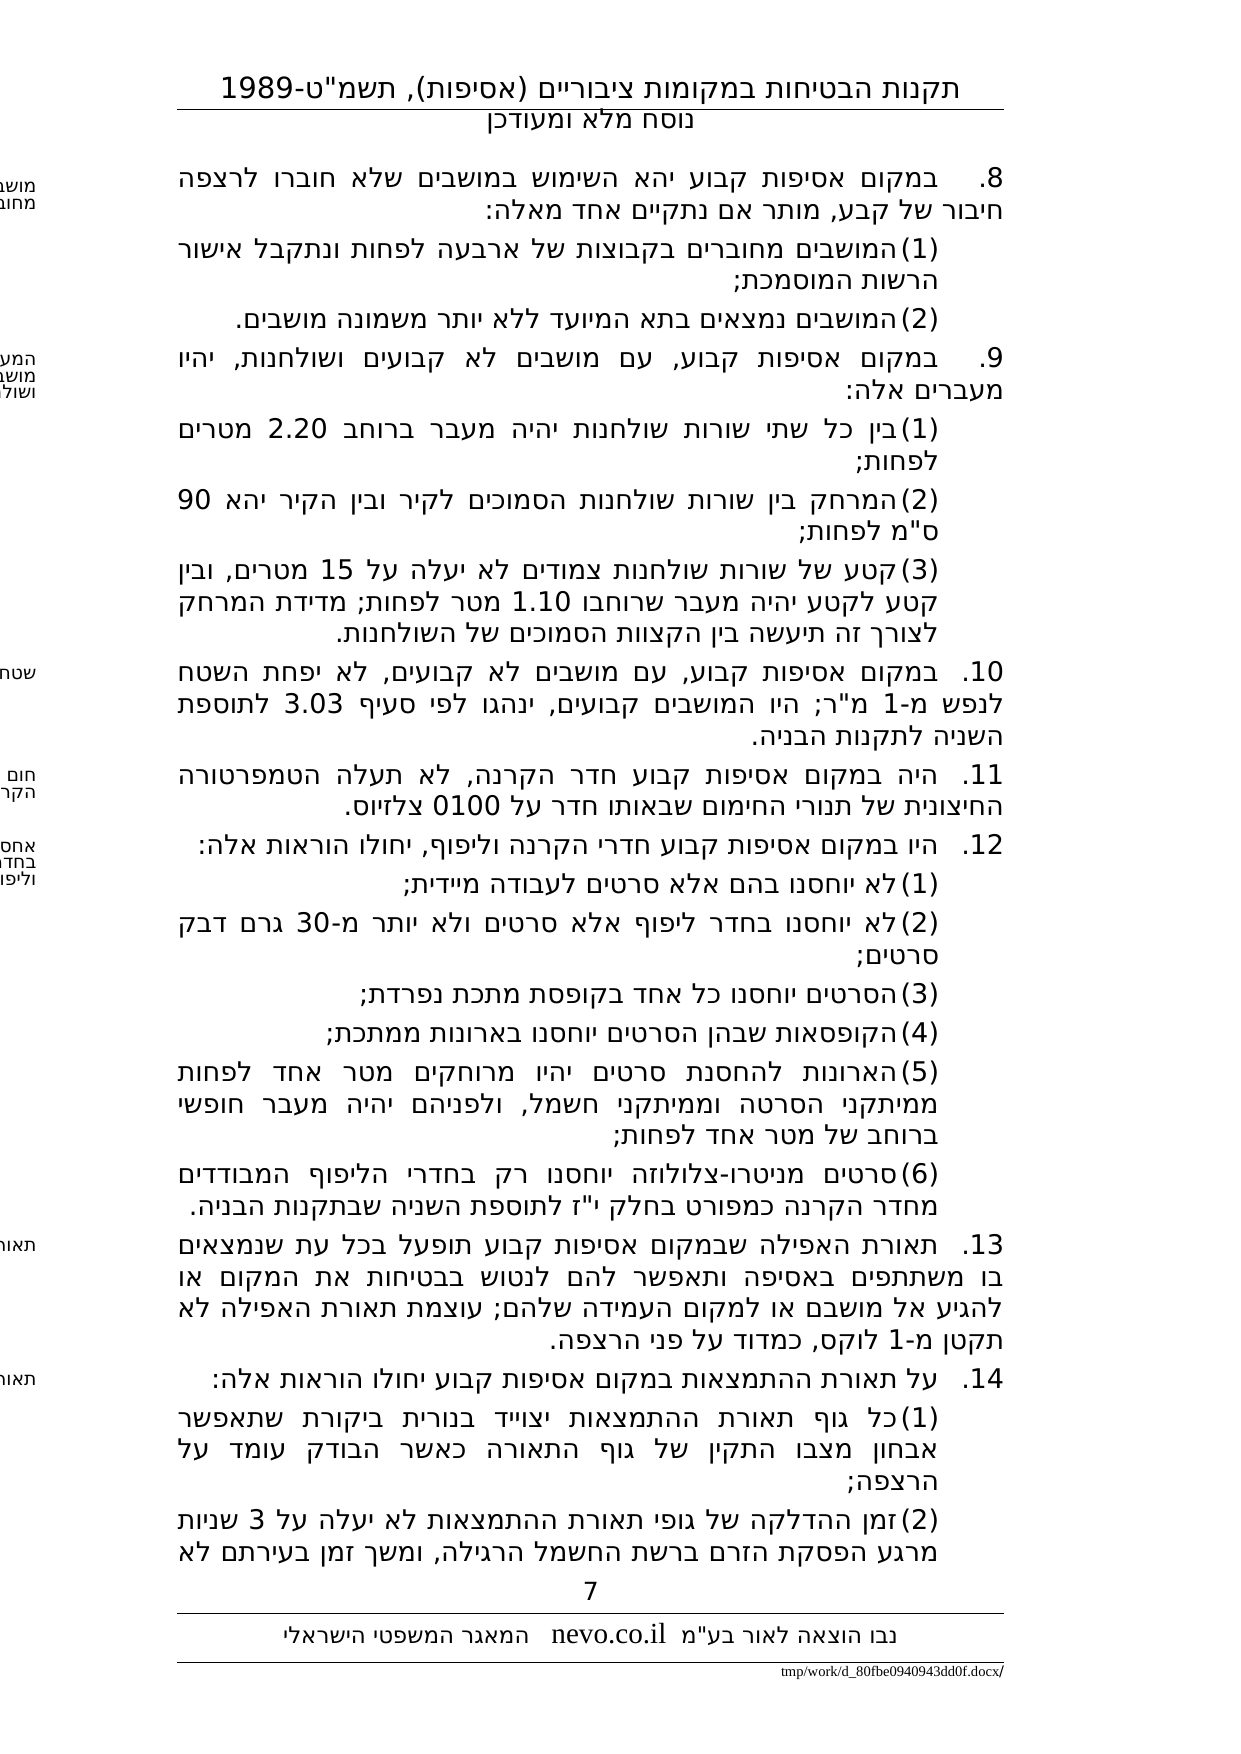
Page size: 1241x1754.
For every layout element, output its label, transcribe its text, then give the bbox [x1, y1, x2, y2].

text (4) הקופסאות שבהן הסרטים יוחסנו בארונות ממתכת; [177, 1017, 939, 1049]
text (2) לא יוחסנו בחדר ליפוף אלא סרטים ולא יותר מ- דבק סרטים; [177, 908, 939, 971]
text (3) קטע של שורות שולחנות צמודים לא יעלה על , ובין קטע לקטע יהיה מעבר שרוחבו לפחות; מדידת המרחק לצורך זה תיעשה בין הקצוות הסמוכים של השולחנות. [177, 554, 939, 649]
text 12. היו במקום אסיפות קבוע חדרי הקרנה וליפוף, יחולו הוראות אלה: [177, 829, 1004, 861]
text (6) סרטים מניטרו-צלולוזה יוחסנו רק בחדרי הליפוף המבודדים מחדר הקרנה כמפורט בחלק י"ז לתוספת השניה שבתקנות הבניה. [177, 1159, 939, 1222]
text 14. על תאורת ההתמצאות במקום אסיפות קבוע יחולו הוראות אלה: [177, 1363, 1004, 1394]
text 13. תאורת האפילה שבמקום אסיפות קבוע תופעל בכל עת שנמצאים בו משתתפים באסיפה ותאפשר להם לנטוש בבטיחות את המקום או להגיע אל מושבם או למקום העמידה שלהם; עוצמת תאורת האפילה לא תקטן מ-1 לוקס, כמדוד על פני הרצפה. [177, 1229, 1004, 1356]
text 10. במקום אסיפות קבוע, עם מושבים לא קבועים, לא יפחת השטח לנפש מ-1 מ"ר; היו המושבים קבועים, ינהגו לפי סעיף 3.03 לתוספת השניה לתקנות הבניה. [177, 657, 1004, 751]
text 11. היה במקום אסיפות קבוע חדר הקרנה, לא תעלה הטמפרטורה החיצונית של תנורי החימום שבאותו חדר על 0100 צלזיוס. [177, 759, 1004, 822]
text (1) כל גוף תאורת ההתמצאות יצוייד בנורית ביקורת שתאפשר אבחון מצבו התקין של גוף התאורה כאשר הבודק עומד על הרצפה; [177, 1402, 939, 1497]
text 8. במקום אסיפות קבוע יהא השימוש במושבים שלא חוברו לרצפה חיבור של קבע, מותר אם נתקיים אחד מאלה: [177, 162, 1004, 226]
text (1) בין כל שתי שורות שולחנות יהיה מעבר ברוחב לפחות; [177, 413, 939, 476]
text (2) המרחק בין שורות שולחנות הסמוכים לקיר ובין הקיר יהא לפחות; [177, 484, 939, 547]
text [177, 1504, 939, 1567]
text (5) הארונות להחסנת סרטים יהיו מרוחקים מטר אחד לפחות ממיתקני הסרטה וממיתקני חשמל, ולפניהם יהיה מעבר חופשי ברוחב של מטר אחד לפחות; [177, 1056, 939, 1151]
text (1) המושבים מחוברים בקבוצות של ארבעה לפחות ונתקבל אישור הרשות המוסמכת; [177, 233, 939, 296]
text 9. במקום אסיפות קבוע, עם מושבים לא קבועים ושולחנות, יהיו מעברים אלה: [177, 343, 1004, 406]
text (3) הסרטים יוחסנו כל אחד בקופסת מתכת נפרדת; [177, 978, 939, 1010]
text (1) לא יוחסנו בהם אלא סרטים לעבודה מיידית; [177, 869, 939, 900]
text (2) המושבים נמצאים בתא המיועד ללא יותר משמונה מושבים. [177, 304, 939, 335]
